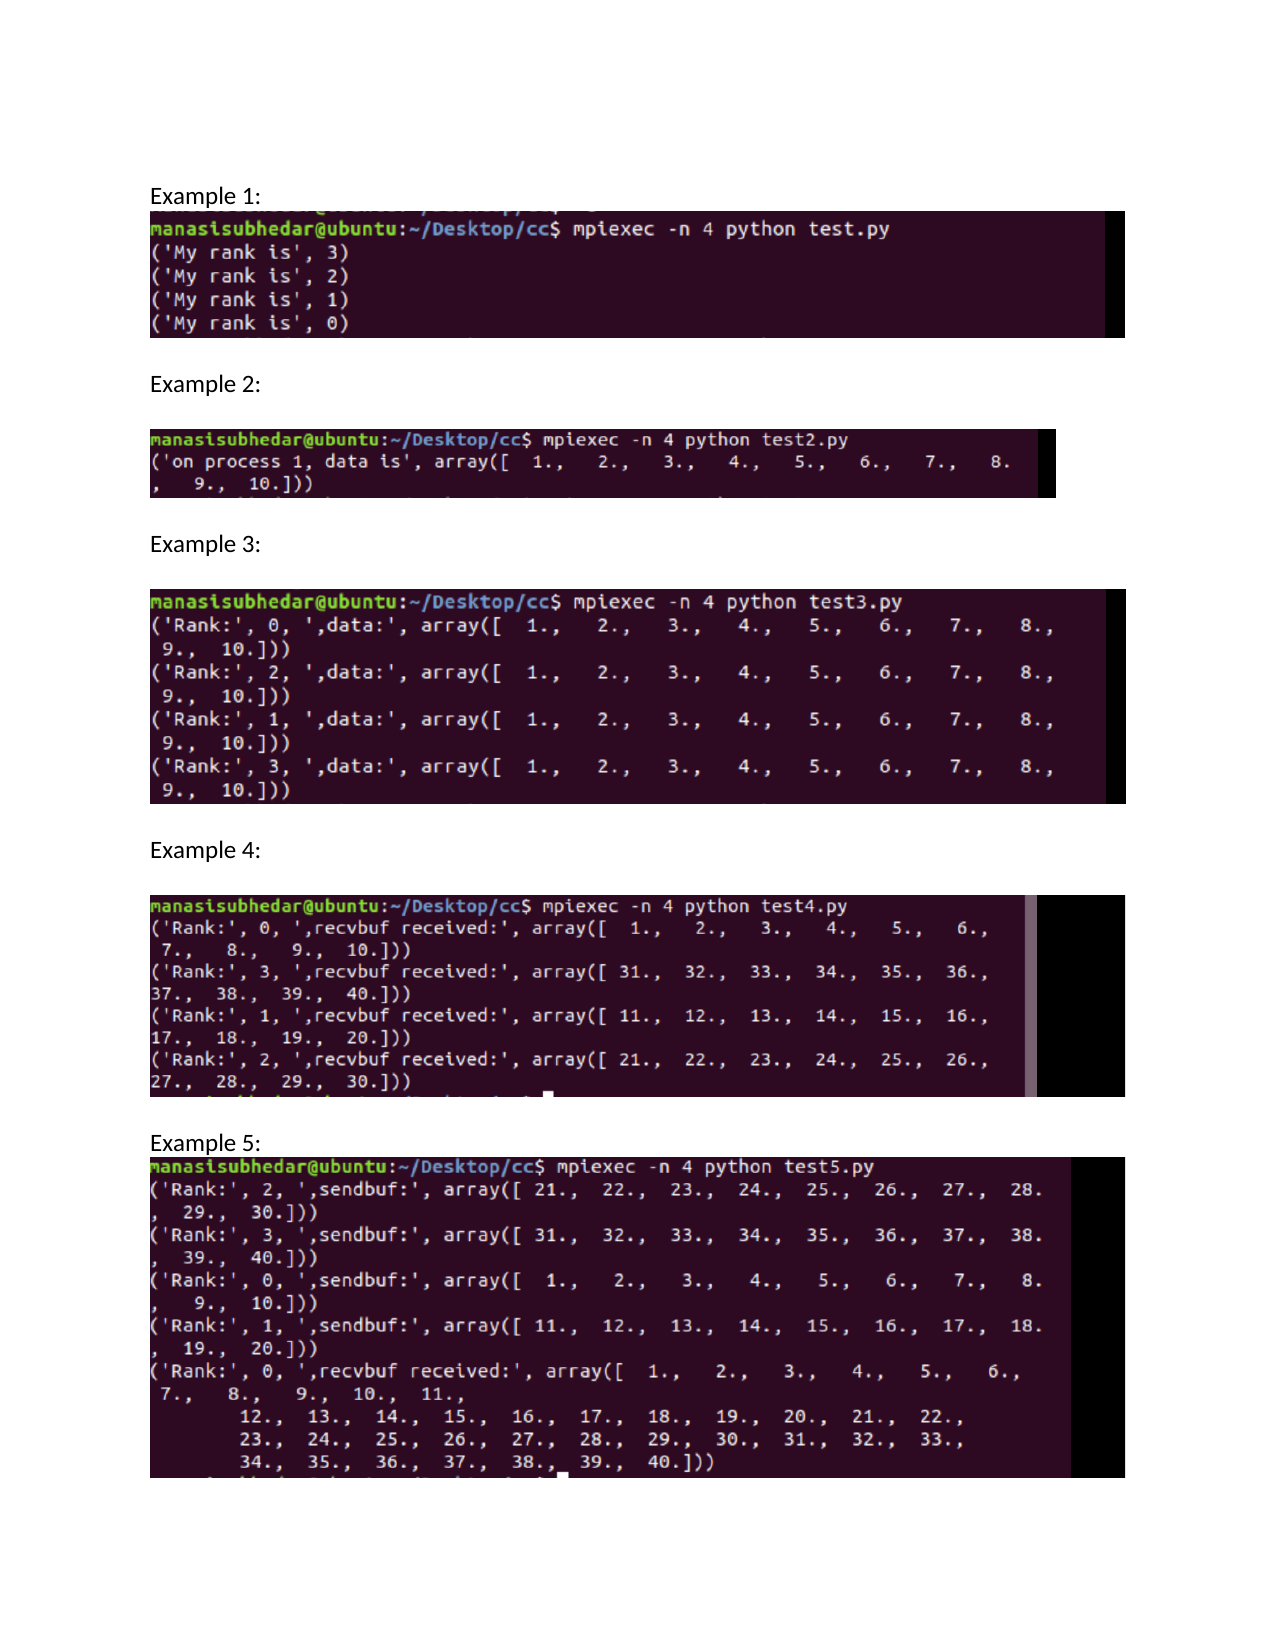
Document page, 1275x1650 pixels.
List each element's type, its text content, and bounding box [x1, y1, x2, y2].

text Example 2: [150, 368, 1125, 399]
text Example 3: [150, 528, 1125, 559]
text Example 1: [150, 181, 1125, 211]
picture [150, 589, 1126, 804]
text Example 5: [150, 1127, 1125, 1157]
picture [150, 1157, 1125, 1478]
picture [150, 429, 1056, 498]
text Example 4: [150, 834, 1125, 865]
picture [150, 895, 1125, 1097]
picture [150, 211, 1125, 338]
